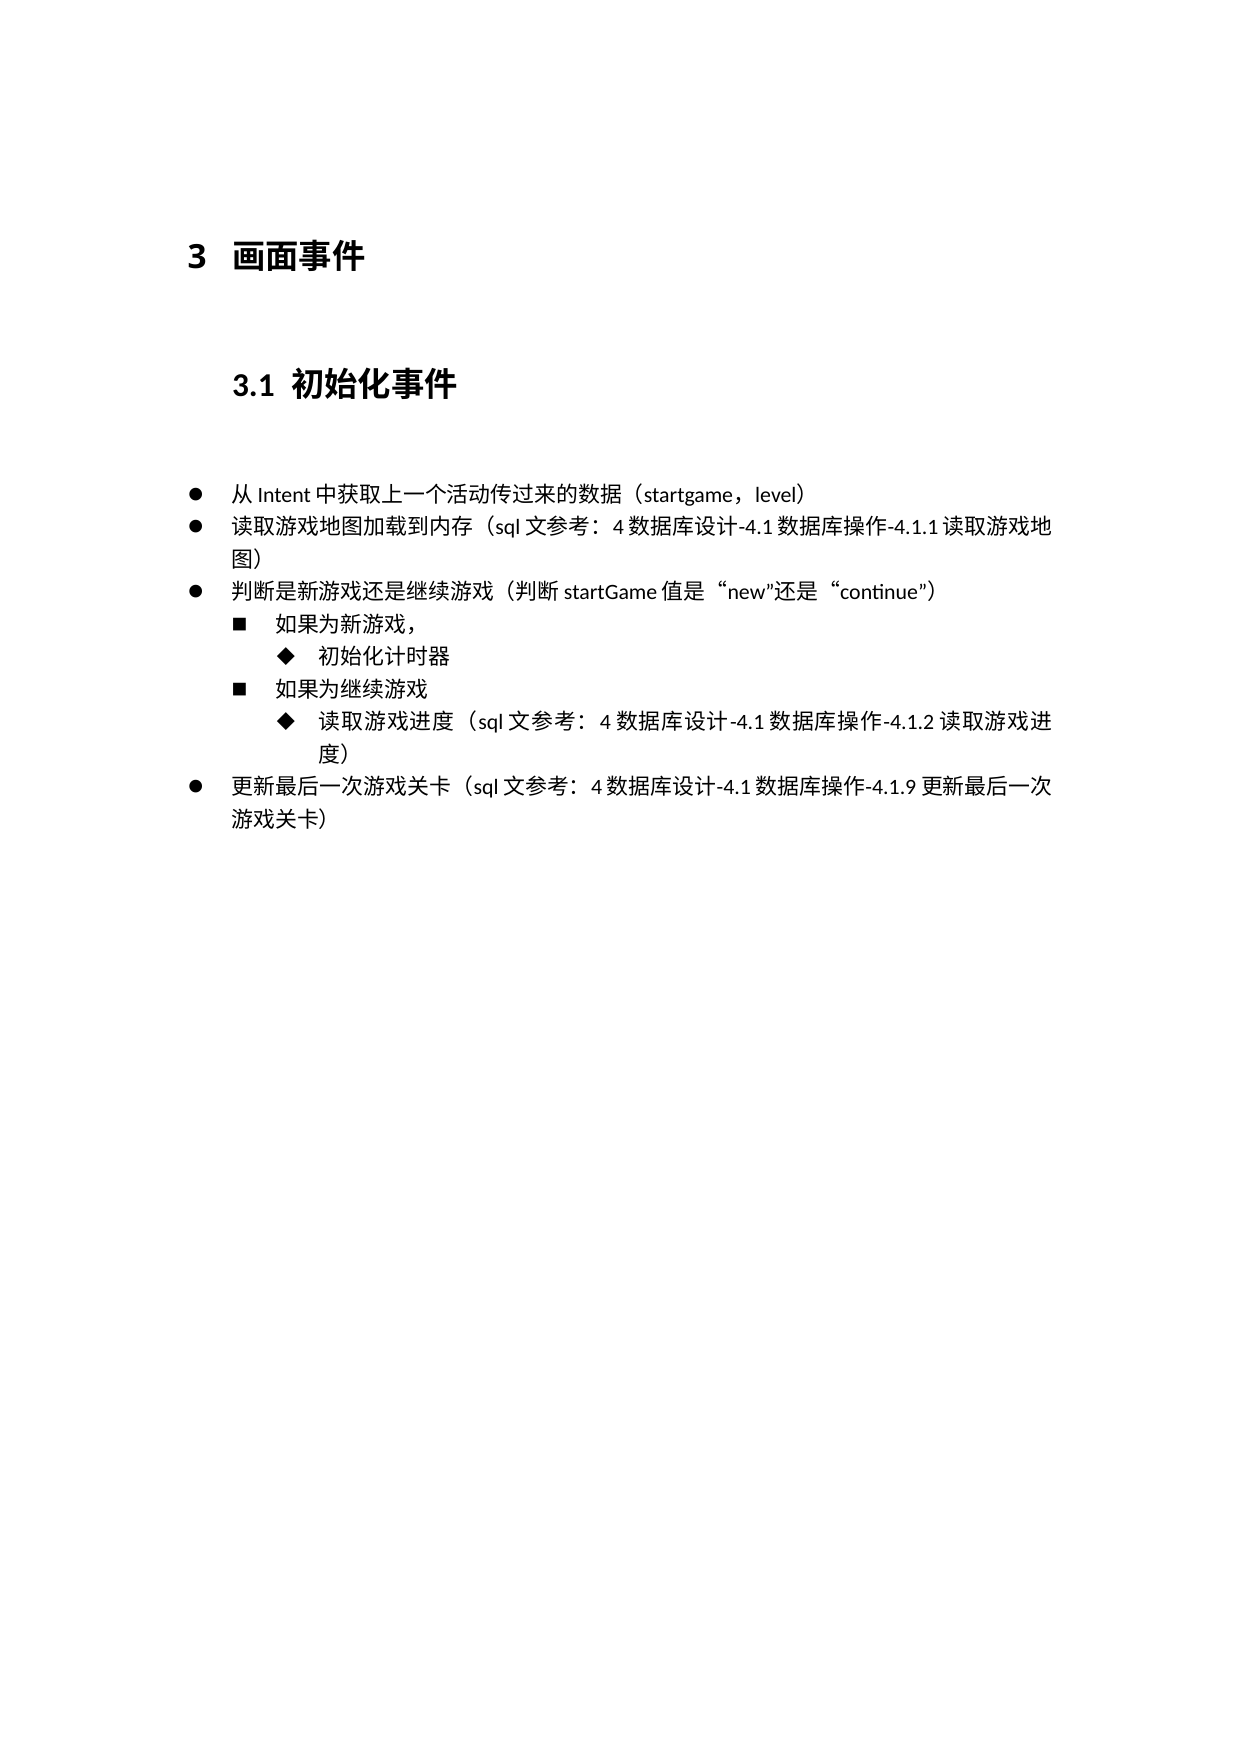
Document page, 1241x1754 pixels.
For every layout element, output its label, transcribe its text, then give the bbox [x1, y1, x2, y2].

list 如果为新游戏， [231, 606, 1053, 639]
list 从Intent中获取上一个活动传过来的数据（startgame，level） [187, 476, 1053, 509]
list 读取游戏地图加载到内存（sql文参考：4数据库设计-4.1数据库操作-4.1.1读取游戏地图） [187, 509, 1053, 574]
list 读取游戏进度（sql文参考：4数据库设计-4.1数据库操作-4.1.2读取游戏进度） [275, 704, 1053, 769]
list 更新最后一次游戏关卡（sql文参考：4数据库设计-4.1数据库操作-4.1.9更新最后一次游戏关卡） [187, 769, 1053, 834]
list 如果为继续游戏 [231, 671, 1053, 704]
subtitle 画面事件 [187, 222, 1053, 287]
subtitle 初始化事件 [232, 349, 1053, 414]
list 初始化计时器 [275, 639, 1053, 671]
list 判断是新游戏还是继续游戏（判断startGame值是“new”还是“continue”） [187, 574, 1053, 606]
